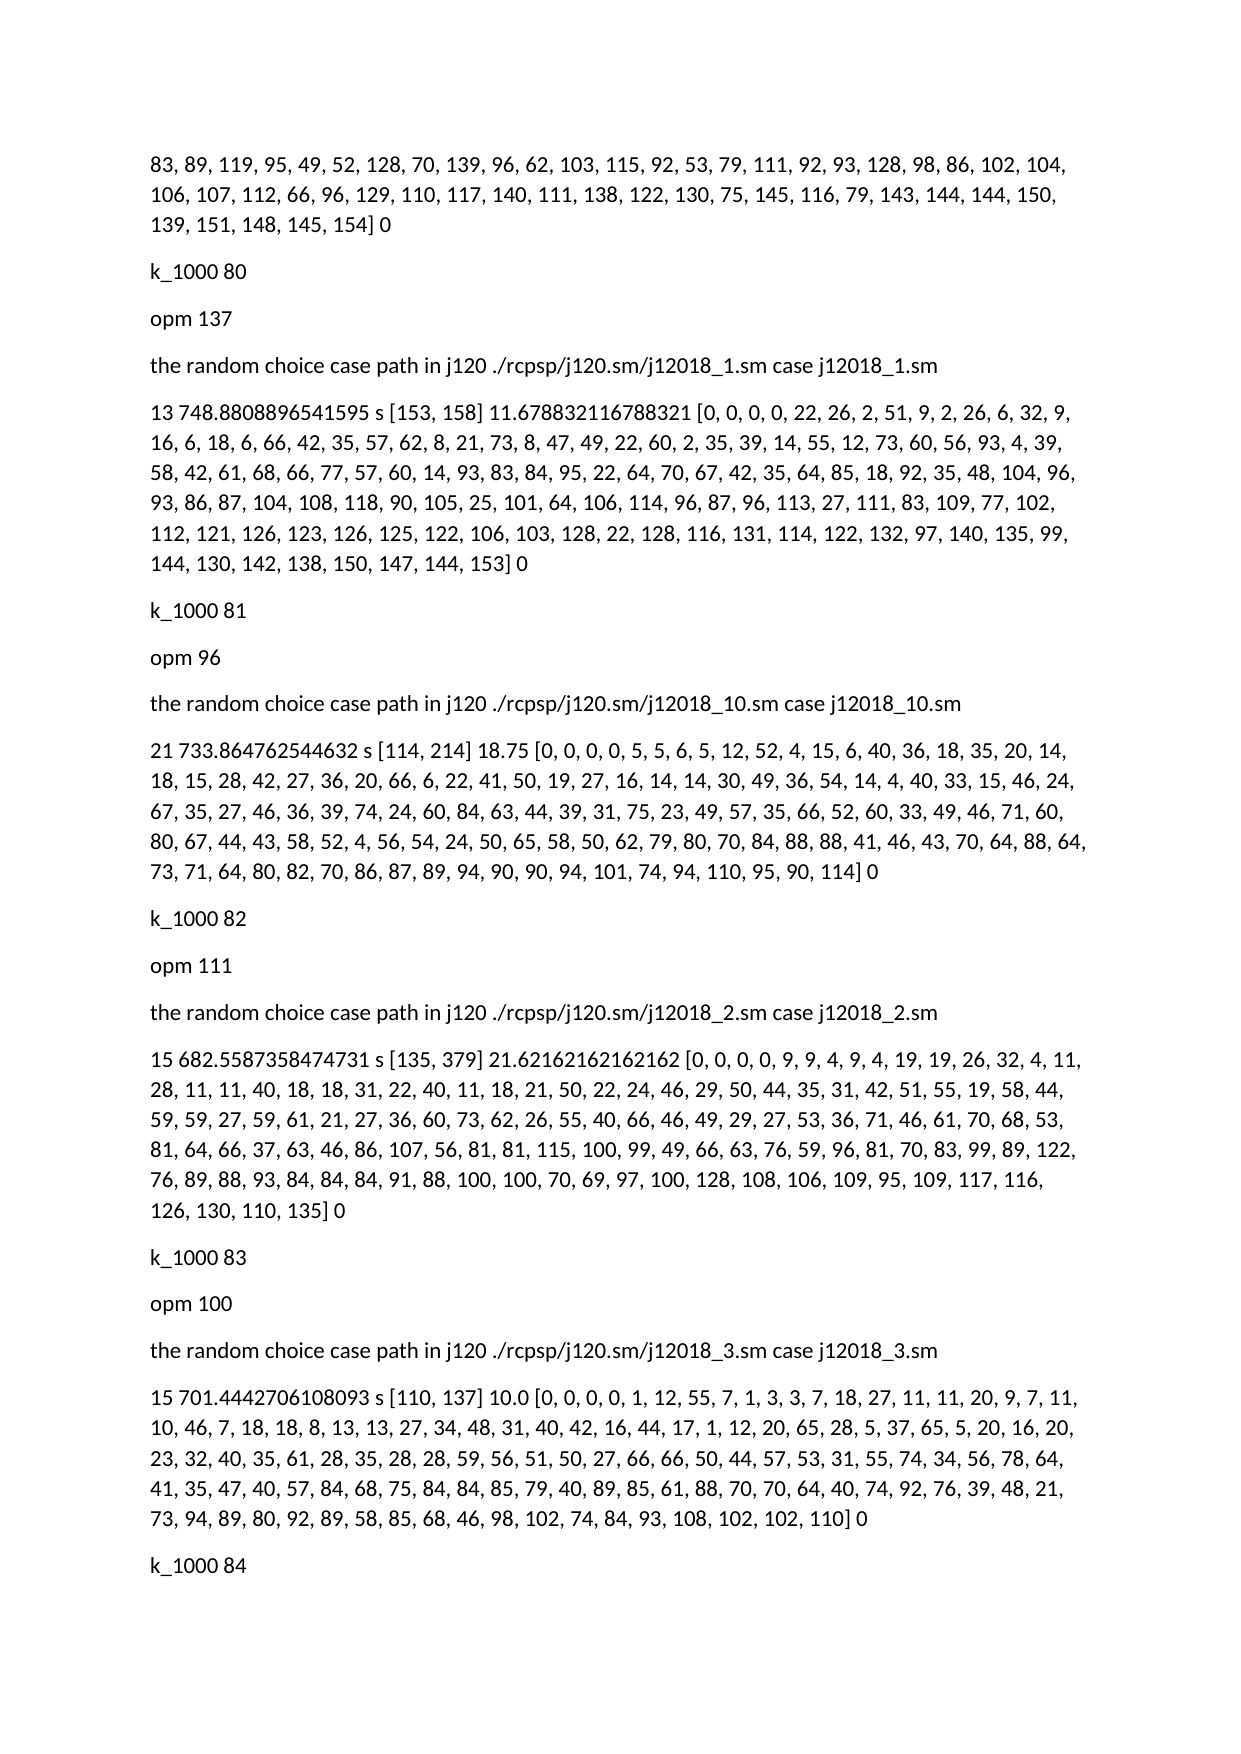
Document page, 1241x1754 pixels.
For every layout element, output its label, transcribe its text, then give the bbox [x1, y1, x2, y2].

text 21 733.864762544632 s [114, 214] 18.75 [0, 0, 0, 0, 5, 5, 6, 5, 12, 52, 4, 15, 6, 40, 36, 18, 35, 20, 14, 18, 15, 28, 42, 27, 36, 20, 66, 6, 22, 41, 50, 19, 27, 16, 14, 14, 30, 49, 36, 54, 14, 4, 40, 33, 15, 46, 24, 67, 35, 27, 46, 36, 39, 74, 24, 60, 84, 63, 44, 39, 31, 75, 23, 49, 57, 35, 66, 52, 60, 33, 49, 46, 71, 60, 80, 67, 44, 43, 58, 52, 4, 56, 54, 24, 50, 65, 58, 50, 62, 79, 80, 70, 84, 88, 88, 41, 46, 43, 70, 64, 88, 64, 73, 71, 64, 80, 82, 70, 86, 87, 89, 94, 90, 90, 94, 101, 74, 94, 110, 95, 90, 114] 0 [150, 736, 1090, 885]
text opm 111 [150, 951, 1090, 979]
text opm 100 [150, 1289, 1090, 1318]
text k_1000 83 [150, 1243, 1090, 1271]
text the random choice case path in j120 ./rcpsp/j120.sm/j12018_10.sm case j12018_10.sm [150, 689, 1090, 718]
text opm 96 [150, 643, 1090, 671]
text 15 682.5587358474731 s [135, 379] 21.62162162162162 [0, 0, 0, 0, 9, 9, 4, 9, 4, 19, 19, 26, 32, 4, 11, 28, 11, 11, 40, 18, 18, 31, 22, 40, 11, 18, 21, 50, 22, 24, 46, 29, 50, 44, 35, 31, 42, 51, 55, 19, 58, 44, 59, 59, 27, 59, 61, 21, 27, 36, 60, 73, 62, 26, 55, 40, 66, 46, 49, 29, 27, 53, 36, 71, 46, 61, 70, 68, 53, 81, 64, 66, 37, 63, 46, 86, 107, 56, 81, 81, 115, 100, 99, 49, 66, 63, 76, 59, 96, 81, 70, 83, 99, 89, 122, 76, 89, 88, 93, 84, 84, 84, 91, 88, 100, 100, 70, 69, 97, 100, 128, 108, 106, 109, 95, 109, 117, 116, 126, 130, 110, 135] 0 [150, 1045, 1090, 1224]
text the random choice case path in j120 ./rcpsp/j120.sm/j12018_2.sm case j12018_2.sm [150, 998, 1090, 1026]
text 15 701.4442706108093 s [110, 137] 10.0 [0, 0, 0, 0, 1, 12, 55, 7, 1, 3, 3, 7, 18, 27, 11, 11, 20, 9, 7, 11, 10, 46, 7, 18, 18, 8, 13, 13, 27, 34, 48, 31, 40, 42, 16, 44, 17, 1, 12, 20, 65, 28, 5, 37, 65, 5, 20, 16, 20, 23, 32, 40, 35, 61, 28, 35, 28, 28, 59, 56, 51, 50, 27, 66, 66, 50, 44, 57, 53, 31, 55, 74, 34, 56, 78, 64, 41, 35, 47, 40, 57, 84, 68, 75, 84, 84, 85, 79, 40, 89, 85, 61, 88, 70, 70, 64, 40, 74, 92, 76, 39, 48, 21, 73, 94, 89, 80, 92, 89, 58, 85, 68, 46, 98, 102, 74, 84, 93, 108, 102, 102, 110] 0 [150, 1383, 1090, 1532]
text the random choice case path in j120 ./rcpsp/j120.sm/j12018_3.sm case j12018_3.sm [150, 1336, 1090, 1364]
text k_1000 81 [150, 596, 1090, 624]
text opm 137 [150, 304, 1090, 332]
text k_1000 80 [150, 257, 1090, 285]
text the random choice case path in j120 ./rcpsp/j120.sm/j12018_1.sm case j12018_1.sm [150, 351, 1090, 379]
text k_1000 82 [150, 904, 1090, 932]
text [150, 150, 1090, 238]
text 13 748.8808896541595 s [153, 158] 11.678832116788321 [0, 0, 0, 0, 22, 26, 2, 51, 9, 2, 26, 6, 32, 9, 16, 6, 18, 6, 66, 42, 35, 57, 62, 8, 21, 73, 8, 47, 49, 22, 60, 2, 35, 39, 14, 55, 12, 73, 60, 56, 93, 4, 39, 58, 42, 61, 68, 66, 77, 57, 60, 14, 93, 83, 84, 95, 22, 64, 70, 67, 42, 35, 64, 85, 18, 92, 35, 48, 104, 96, 93, 86, 87, 104, 108, 118, 90, 105, 25, 101, 64, 106, 114, 96, 87, 96, 113, 27, 111, 83, 109, 77, 102, 112, 121, 126, 123, 126, 125, 122, 106, 103, 128, 22, 128, 116, 131, 114, 122, 132, 97, 140, 135, 99, 144, 130, 142, 138, 150, 147, 144, 153] 0 [150, 398, 1090, 577]
text k_1000 84 [150, 1551, 1090, 1579]
